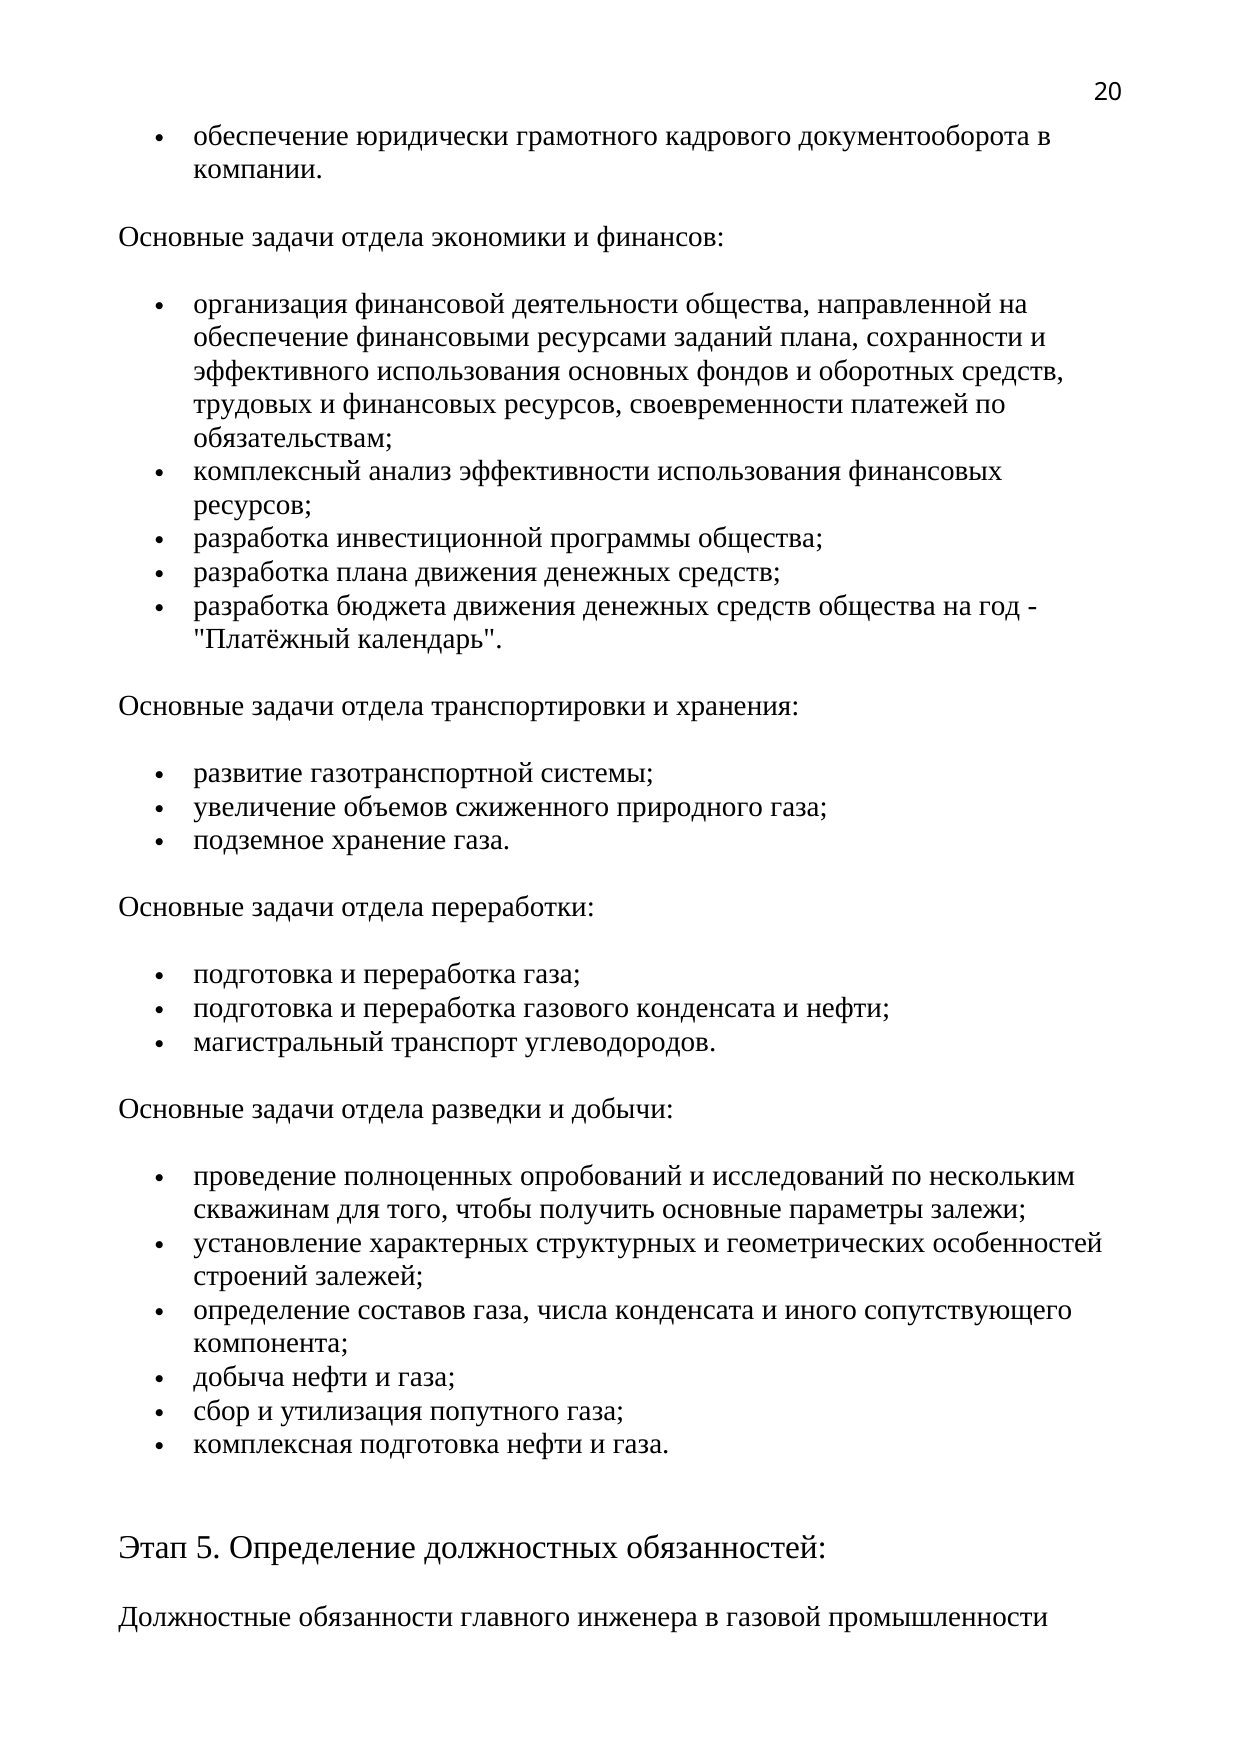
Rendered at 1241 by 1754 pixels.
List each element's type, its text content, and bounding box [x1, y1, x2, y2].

list обеспечение юридически грамотного кадрового документооборота в компании. [156, 118, 1122, 185]
list определение составов газа, числа конденсата и иного сопутствующего компонента; [156, 1292, 1122, 1359]
list комплексная подготовка нефти и газа. [156, 1426, 1122, 1460]
list подземное хранение газа. [156, 822, 1122, 856]
text Должностные обязанности главного инженера в газовой промышленности [118, 1599, 1122, 1632]
list разработка бюджета движения денежных средств общества на год - "Платёжный календарь". [156, 588, 1122, 655]
list разработка плана движения денежных средств; [156, 554, 1122, 588]
list увеличение объемов сжиженного природного газа; [156, 789, 1122, 822]
list комплексный анализ эффективности использования финансовых ресурсов; [156, 453, 1122, 521]
text Этап 5. Определение должностных обязанностей: [118, 1527, 1122, 1565]
list установление характерных структурных и геометрических особенностей строений залежей; [156, 1225, 1122, 1292]
list подготовка и переработка газа; [156, 957, 1122, 990]
text Основные задачи отдела разведки и добычи: [118, 1091, 1122, 1124]
list подготовка и переработка газового конденсата и нефти; [156, 990, 1122, 1024]
list организация финансовой деятельности общества, направленной на обеспечение финансовыми ресурсами заданий плана, сохранности и эффективного использования основных фондов и оборотных средств, трудовых и финансовых ресурсов, своевременности платежей по обязательствам; [156, 286, 1122, 453]
text Основные задачи отдела экономики и финансов: [118, 219, 1122, 252]
text Основные задачи отдела транспортировки и хранения: [118, 688, 1122, 722]
text Основные задачи отдела переработки: [118, 889, 1122, 923]
list магистральный транспорт углеводородов. [156, 1024, 1122, 1057]
list добыча нефти и газа; [156, 1359, 1122, 1393]
list разработка инвестиционной программы общества; [156, 521, 1122, 554]
list проведение полноценных опробований и исследований по нескольким скважинам для того, чтобы получить основные параметры залежи; [156, 1158, 1122, 1225]
list сбор и утилизация попутного газа; [156, 1393, 1122, 1426]
list развитие газотранспортной системы; [156, 755, 1122, 789]
